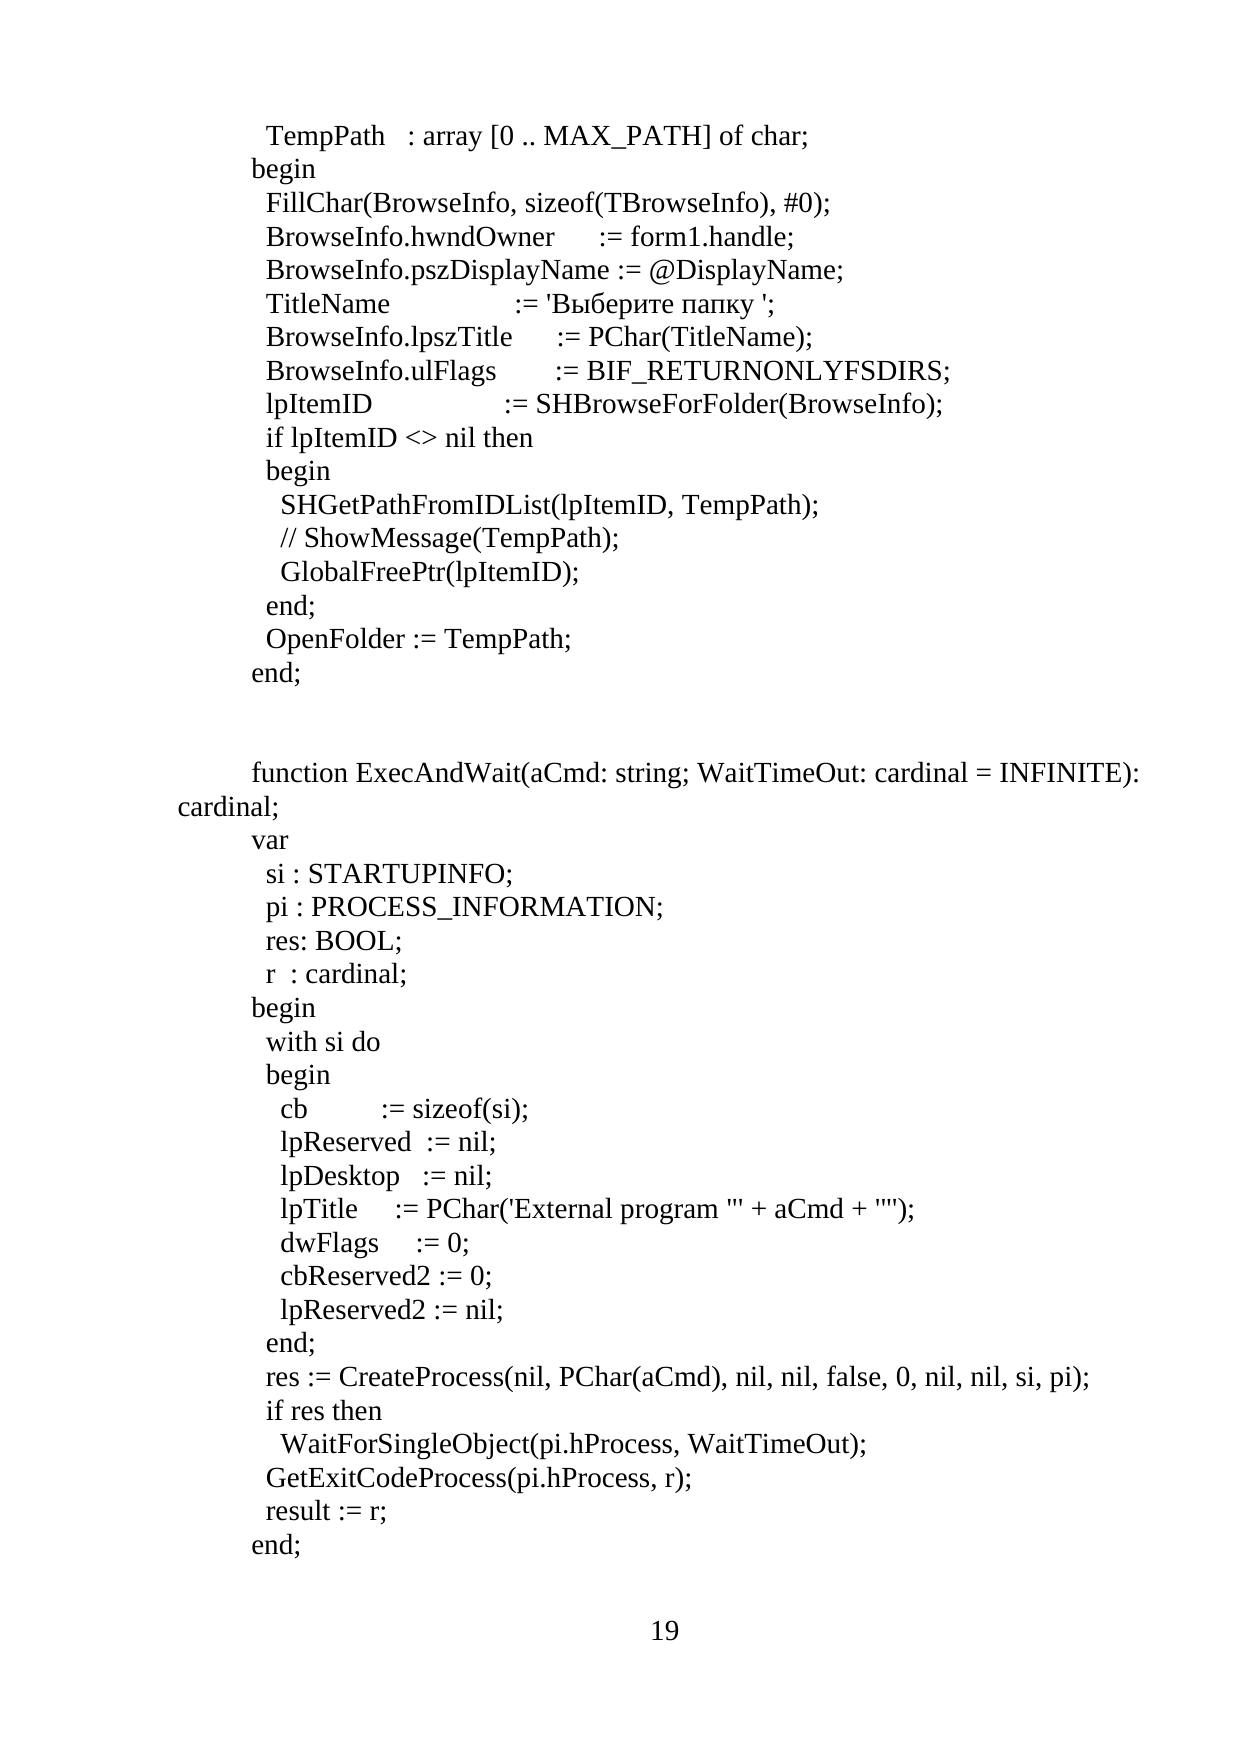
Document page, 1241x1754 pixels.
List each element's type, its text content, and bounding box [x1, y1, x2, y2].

text BrowseInfo.ulFlags := BIF_RETURNONLYFSDIRS; [177, 353, 1152, 386]
text begin [177, 152, 1152, 185]
text lpReserved2 := nil; [177, 1292, 1152, 1326]
text r : cardinal; [177, 957, 1152, 990]
text pi : PROCESS_INFORMATION; [177, 889, 1152, 923]
text if lpItemID <> nil then [177, 420, 1152, 453]
text begin [177, 990, 1152, 1024]
text lpTitle := PChar('External program "' + aCmd + '"'); [177, 1191, 1152, 1225]
text TitleName := 'Выберите папку '; [177, 286, 1152, 319]
text FillChar(BrowseInfo, sizeof(TBrowseInfo), #0); [177, 185, 1152, 219]
text function ExecAndWait(aCmd: string; WaitTimeOut: cardinal = INFINITE): cardinal; [177, 755, 1152, 822]
text end; [177, 655, 1152, 688]
text begin [177, 1057, 1152, 1091]
text begin [177, 453, 1152, 487]
text BrowseInfo.hwndOwner := form1.handle; [177, 219, 1152, 252]
text BrowseInfo.lpszTitle := PChar(TitleName); [177, 319, 1152, 353]
text result := r; [177, 1493, 1152, 1527]
text lpReserved := nil; [177, 1124, 1152, 1158]
text lpDesktop := nil; [177, 1158, 1152, 1191]
text BrowseInfo.pszDisplayName := @DisplayName; [177, 252, 1152, 286]
text SHGetPathFromIDList(lpItemID, TempPath); [177, 487, 1152, 521]
text lpItemID := SHBrowseForFolder(BrowseInfo); [177, 386, 1152, 420]
text // ShowMessage(TempPath); [177, 521, 1152, 554]
text GlobalFreePtr(lpItemID); [177, 554, 1152, 588]
text cb := sizeof(si); [177, 1091, 1152, 1124]
text var [177, 822, 1152, 856]
text GetExitCodeProcess(pi.hProcess, r); [177, 1460, 1152, 1493]
text end; [177, 1527, 1152, 1560]
text cbReserved2 := 0; [177, 1258, 1152, 1292]
text if res then [177, 1393, 1152, 1426]
text dwFlags := 0; [177, 1225, 1152, 1258]
text res := CreateProcess(nil, PChar(aCmd), nil, nil, false, 0, nil, nil, si, pi); [177, 1359, 1152, 1393]
text WaitForSingleObject(pi.hProcess, WaitTimeOut); [177, 1426, 1152, 1460]
text with si do [177, 1024, 1152, 1057]
text end; [177, 1326, 1152, 1359]
text end; [177, 588, 1152, 621]
text si : STARTUPINFO; [177, 856, 1152, 889]
text OpenFolder := TempPath; [177, 621, 1152, 655]
text res: BOOL; [177, 923, 1152, 957]
text TempPath : array [0 .. MAX_PATH] of char; [177, 118, 1152, 152]
